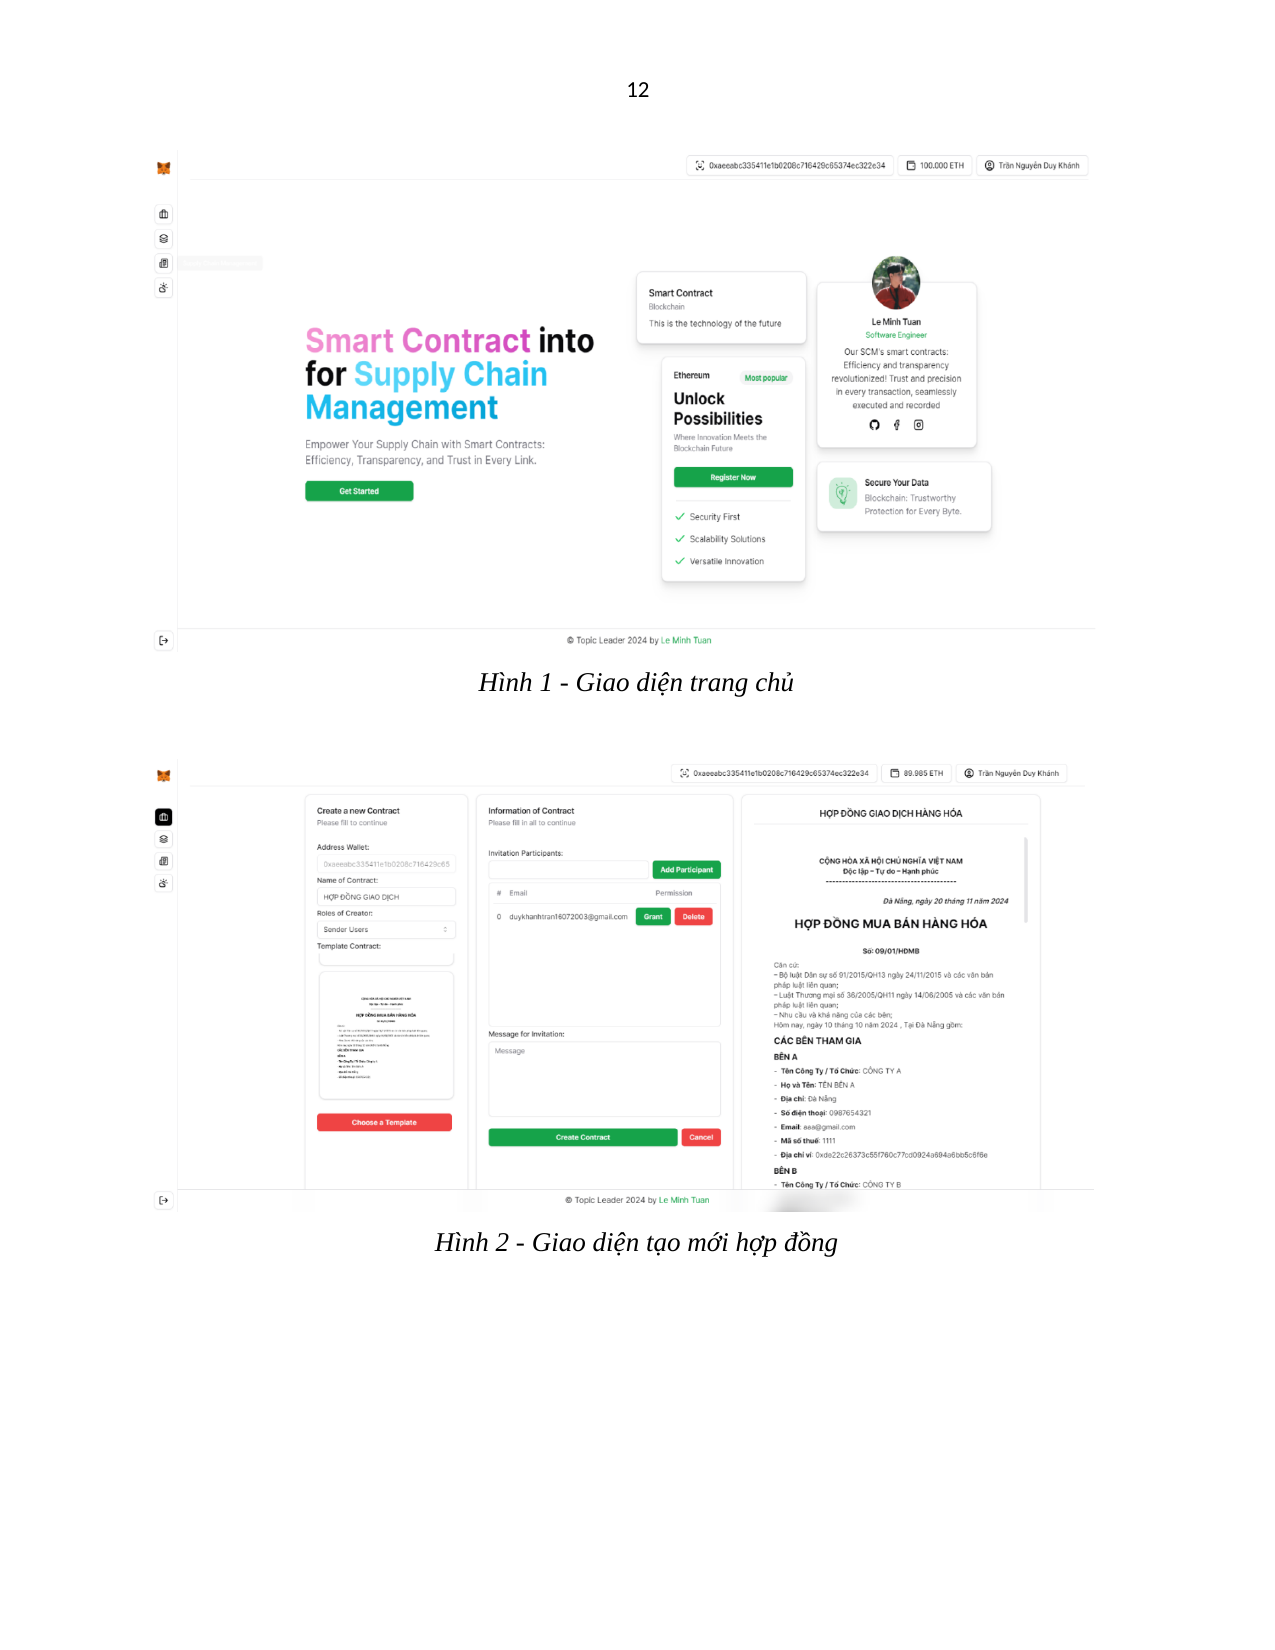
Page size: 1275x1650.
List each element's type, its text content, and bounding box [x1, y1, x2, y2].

picture [150, 150, 1096, 652]
picture [150, 759, 1094, 1212]
